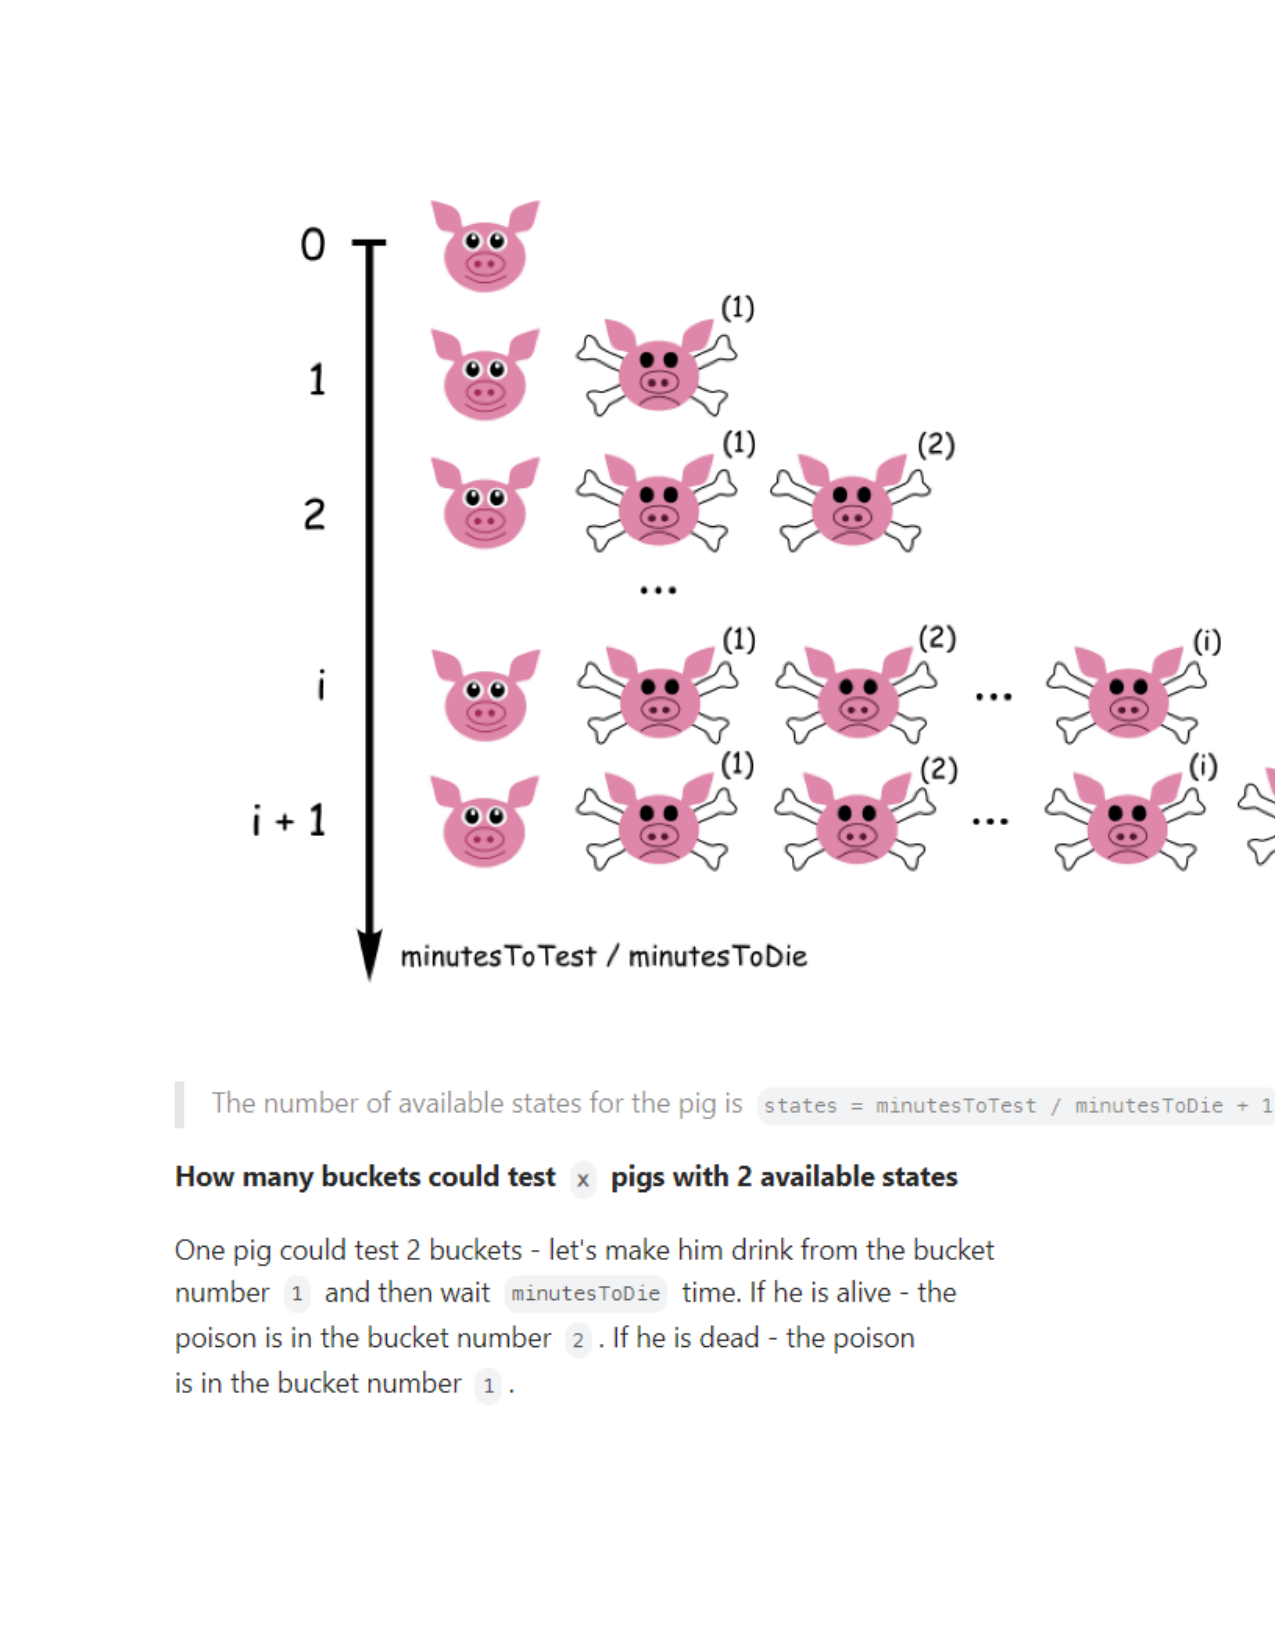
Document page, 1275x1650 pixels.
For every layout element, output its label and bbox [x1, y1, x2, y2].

picture [150, 150, 1275, 1418]
